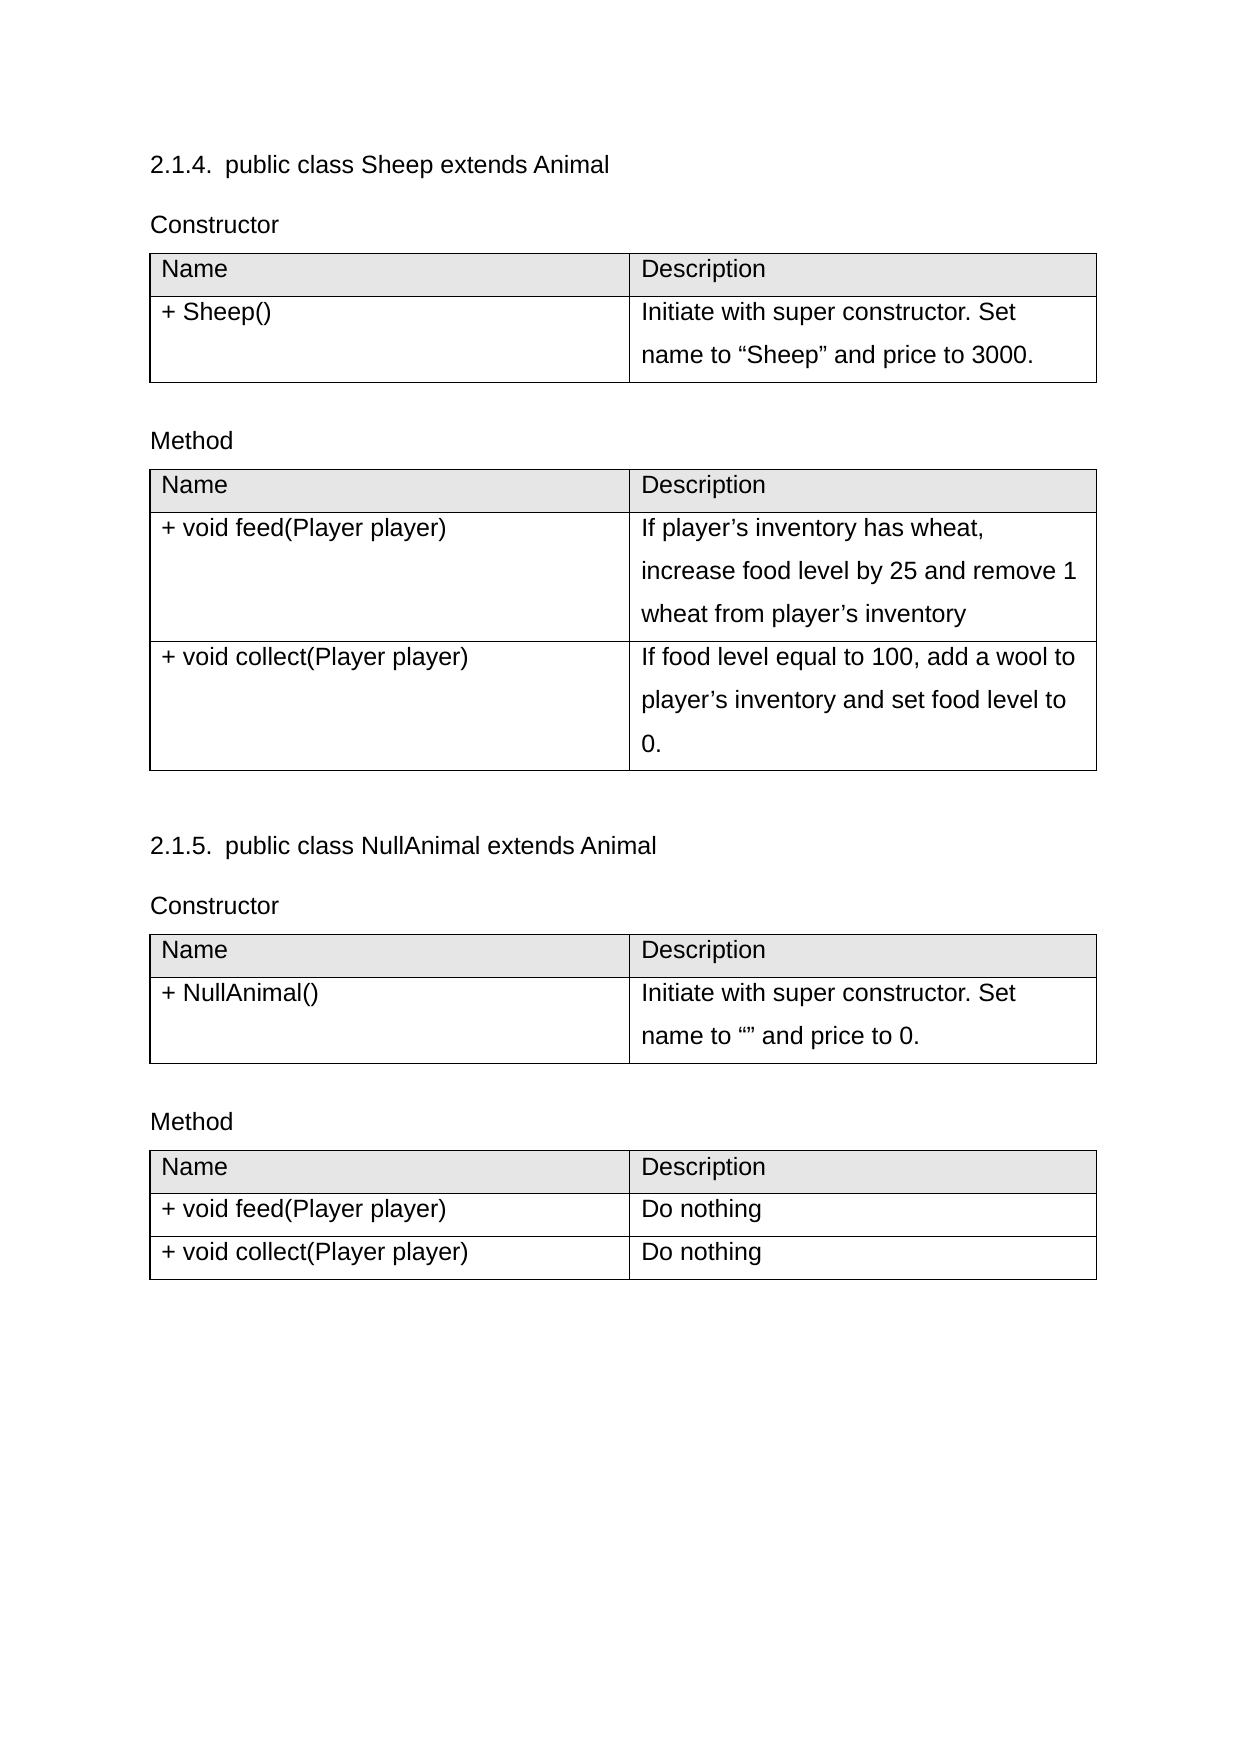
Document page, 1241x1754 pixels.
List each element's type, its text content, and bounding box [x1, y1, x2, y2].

text Method [150, 1107, 1090, 1136]
table_header Name [151, 470, 629, 512]
table_cell If player’s inventory has wheat, increase food level by 25 and remove 1 wheat from player’s inventory [630, 513, 1096, 641]
table_header Description [630, 1151, 1096, 1193]
table_cell + void collect(Player player) [151, 642, 629, 770]
table_header Description [630, 935, 1096, 977]
table_header Name [151, 935, 629, 977]
list public class Sheep extends Animal [150, 150, 1090, 179]
table_cell Do nothing [630, 1237, 1096, 1279]
text Constructor [150, 891, 1090, 920]
table_header Description [630, 254, 1096, 296]
list public class NullAnimal extends Animal [150, 831, 1090, 860]
table_cell + void feed(Player player) [151, 513, 629, 641]
table_cell + NullAnimal() [151, 978, 629, 1063]
text Method [150, 426, 1090, 455]
table_header Name [151, 1151, 629, 1193]
table_cell + void collect(Player player) [151, 1237, 629, 1279]
table_cell If food level equal to 100, add a wool to player’s inventory and set food level to 0. [630, 642, 1096, 770]
table_cell Initiate with super constructor. Set name to “” and price to 0. [630, 978, 1096, 1063]
table_header Name [151, 254, 629, 296]
text Constructor [150, 210, 1090, 238]
table_header Description [630, 470, 1096, 512]
table_cell Do nothing [630, 1194, 1096, 1236]
table_cell + Sheep() [151, 297, 629, 382]
table_cell + void feed(Player player) [151, 1194, 629, 1236]
table_cell Initiate with super constructor. Set name to “Sheep” and price to 3000. [630, 297, 1096, 382]
